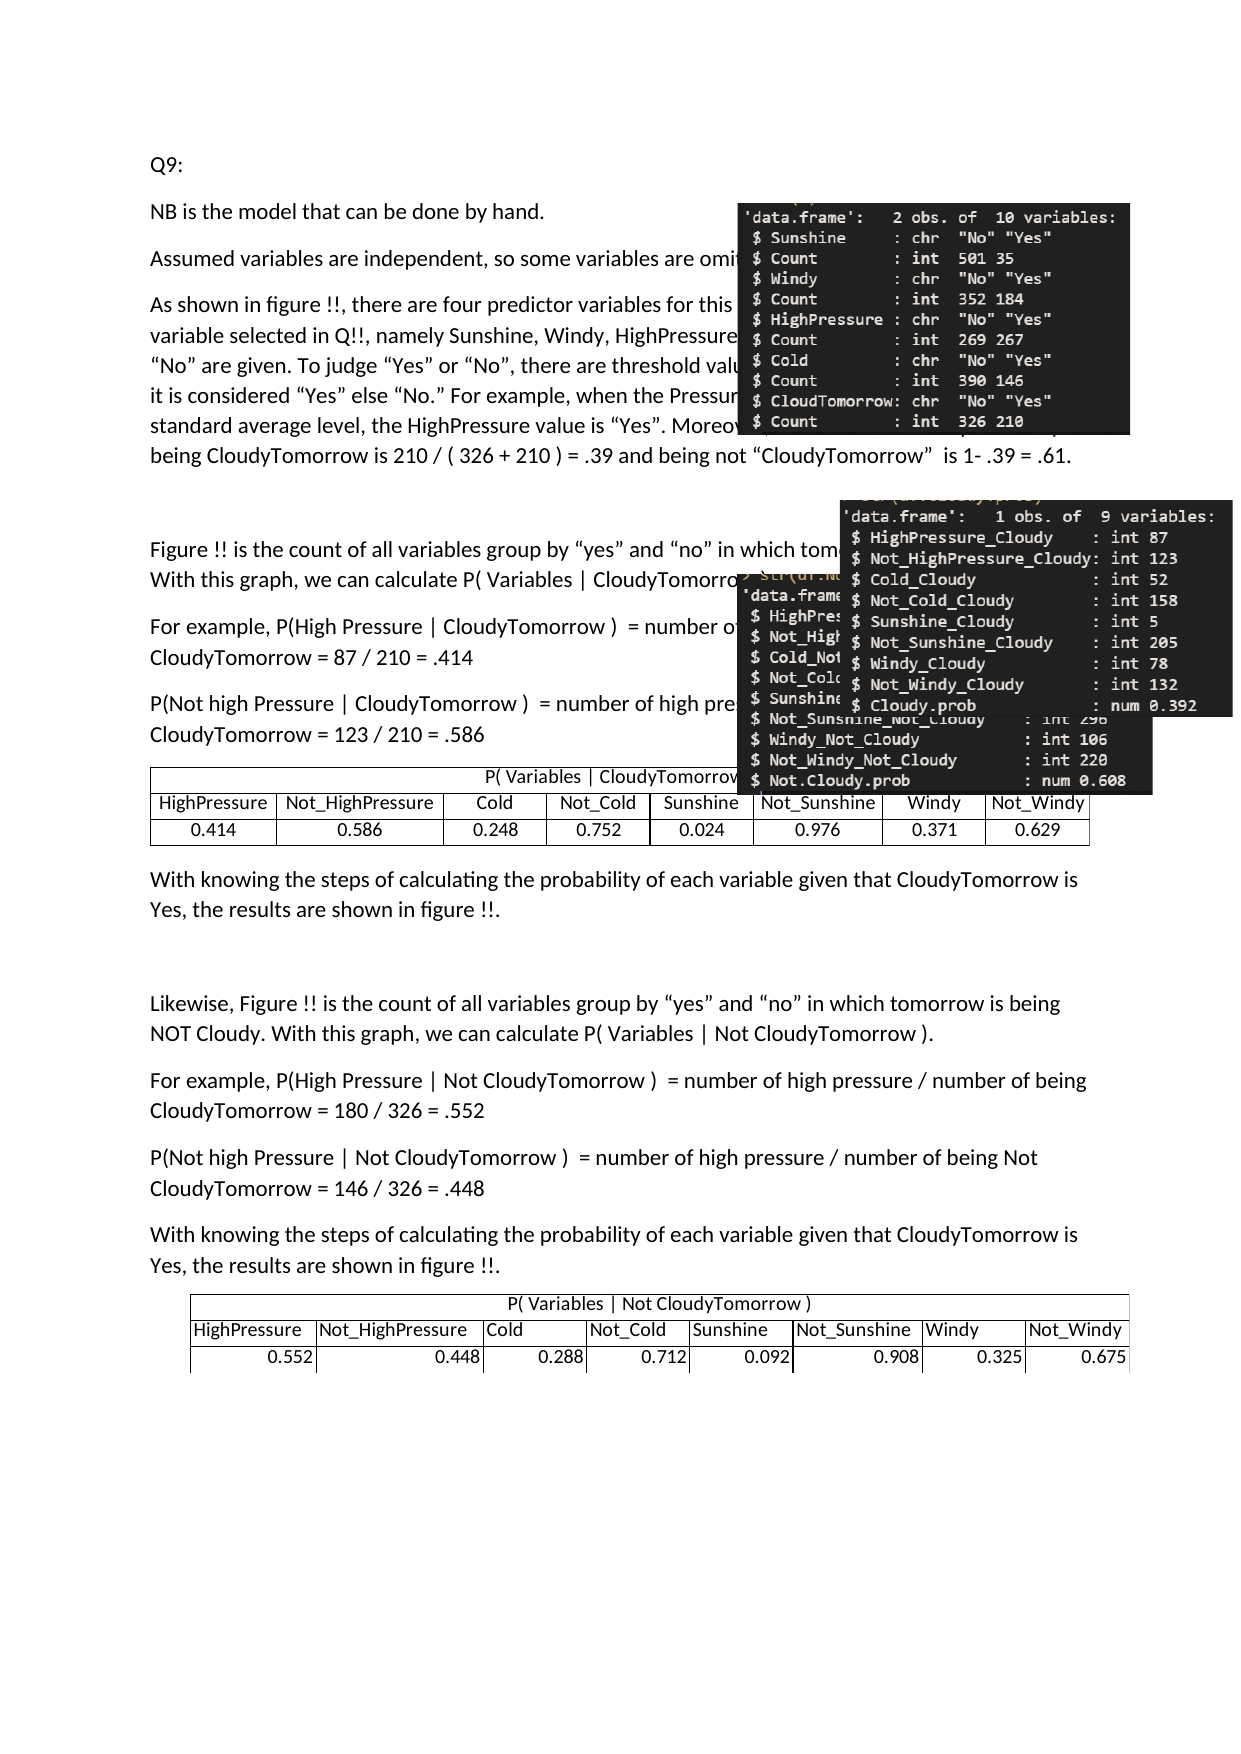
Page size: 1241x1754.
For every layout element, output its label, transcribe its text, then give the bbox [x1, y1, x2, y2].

text P(Not high Pressure | Not CloudyTomorrow ) = number of high pressure / number of being Not CloudyTomorrow = 146 / 326 = .448 [150, 1143, 1090, 1202]
text Figure !! is the count of all variables group by “yes” and “no” in which tomorrow is being Cloudy. With this graph, we can calculate P( Variables | CloudyTomorrow ). [150, 535, 839, 594]
text With knowing the steps of calculating the probability of each variable given that CloudyTomorrow is Yes, the results are shown in figure !!. [150, 865, 1090, 923]
text Q9: [150, 150, 1090, 178]
picture [737, 500, 1233, 795]
text As shown in figure !!, there are four predictor variables for this model based on the important variable selected in Q!!, namely Sunshine, Windy, HighPressure and Cold. The values of “Yes” and “No” are given. To judge “Yes” or “No”, there are threshold values. When the value is beyond them, it is considered “Yes” else “No.” For example, when the Pressure level is beyond 1013, which is standard average level, the HighPressure value is “Yes”. Moreover, it is known that the probability of being CloudyTomorrow is 210 / ( 326 + 210 ) = .39 and being not “CloudyTomorrow” is 1- .39 = .61. [150, 291, 1090, 470]
text For example, P(High Pressure | Not CloudyTomorrow ) = number of high pressure / number of being CloudyTomorrow = 180 / 326 = .552 [150, 1066, 1090, 1124]
picture [737, 203, 1131, 435]
text Likewise, Figure !! is the count of all variables group by “yes” and “no” in which tomorrow is being NOT Cloudy. With this graph, we can calculate P( Variables | Not CloudyTomorrow ). [150, 989, 1090, 1047]
text For example, P(High Pressure | CloudyTomorrow ) = number of high pressure / number of being CloudyTomorrow = 87 / 210 = .414 [150, 612, 737, 671]
text With knowing the steps of calculating the probability of each variable given that CloudyTomorrow is Yes, the results are shown in figure !!. [150, 1221, 1090, 1279]
text P(Not high Pressure | CloudyTomorrow ) = number of high pressure / number of being CloudyTomorrow = 123 / 210 = .586 [150, 689, 737, 748]
text Assumed variables are independent, so some variables are omitted. [150, 244, 737, 272]
text NB is the model that can be done by hand. [150, 197, 1090, 225]
